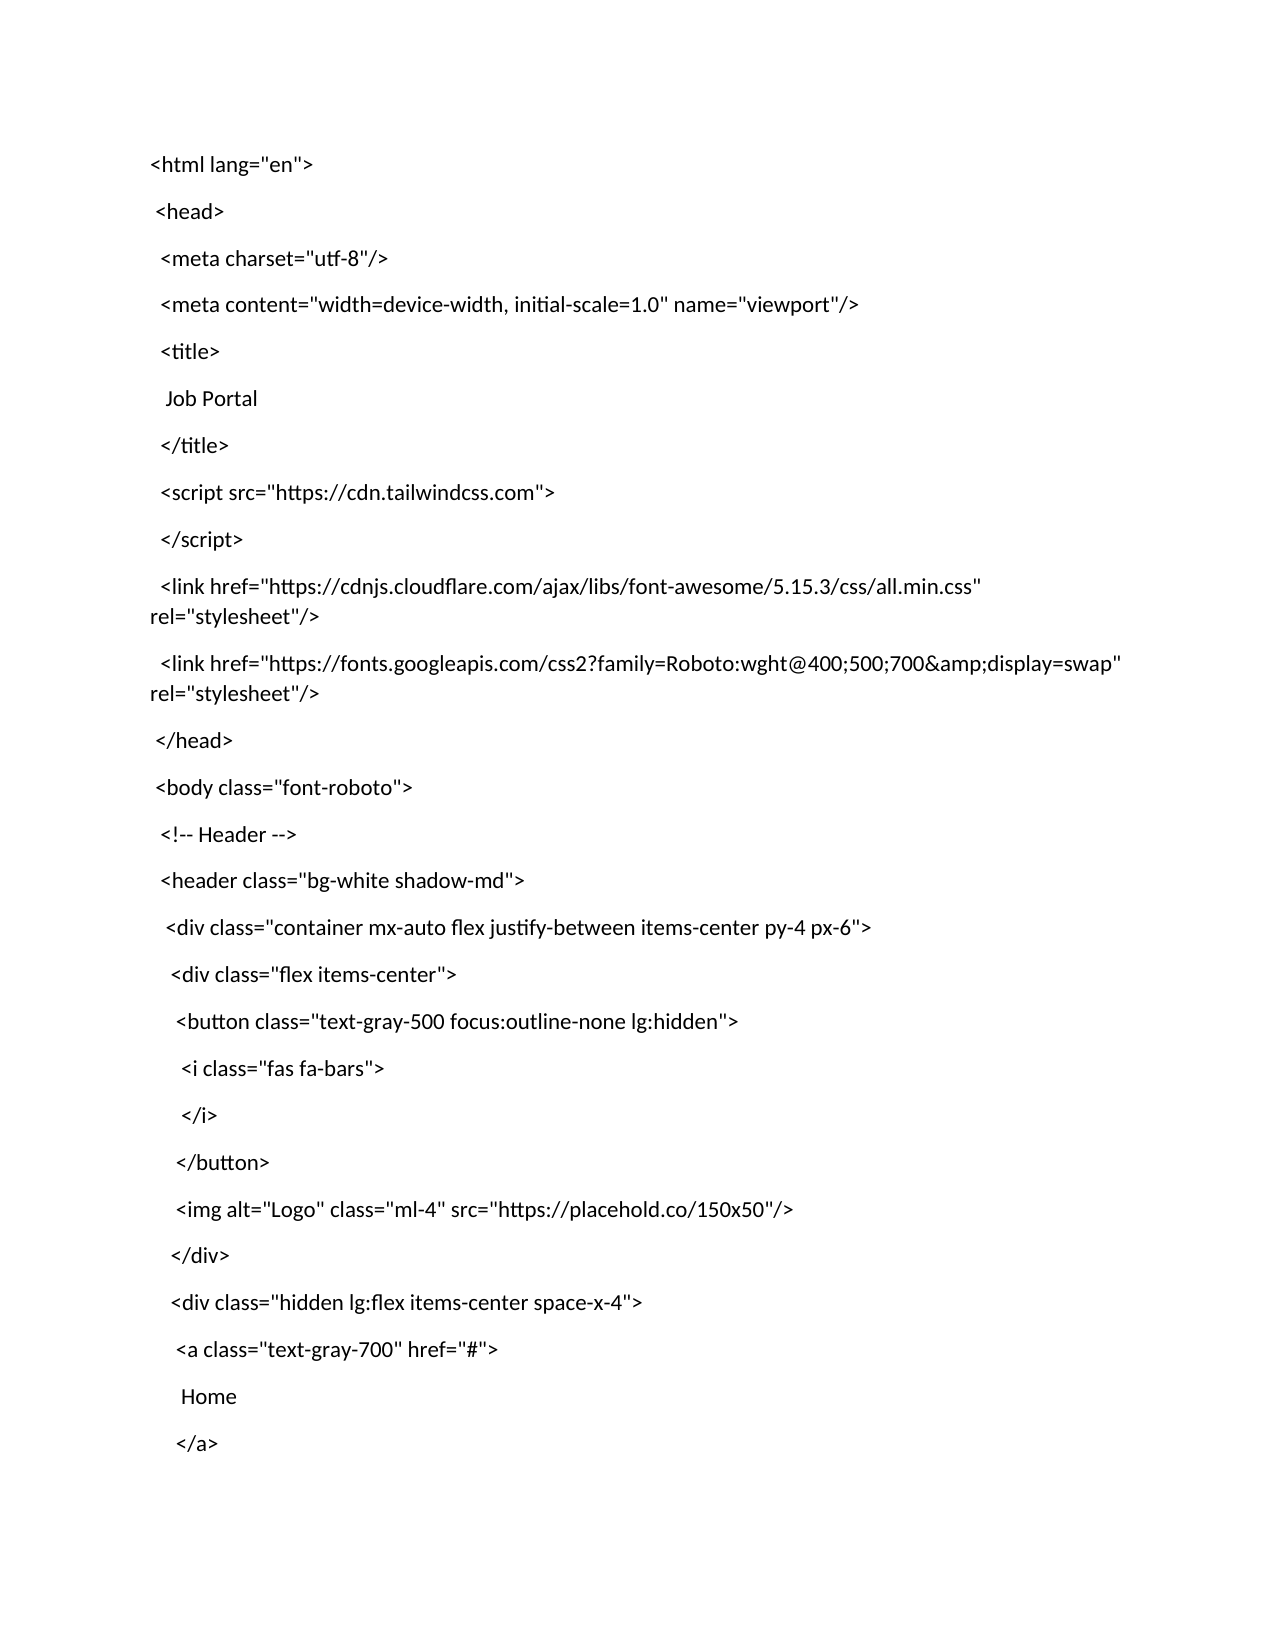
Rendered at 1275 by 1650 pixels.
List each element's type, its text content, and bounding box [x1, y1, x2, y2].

text </div> [150, 1242, 1125, 1270]
text <header class="bg-white shadow-md"> [150, 867, 1125, 895]
text </script> [150, 525, 1125, 553]
text <div class="hidden lg:flex items-center space-x-4"> [150, 1288, 1125, 1317]
text <body class="font-roboto"> [150, 773, 1125, 801]
text <img alt="Logo" class="ml-4" src="https://placehold.co/150x50"/> [150, 1195, 1125, 1223]
text <link href="https://cdnjs.cloudflare.com/ajax/libs/font-awesome/5.15.3/css/all.min.css" rel="stylesheet"/> [150, 572, 1125, 630]
text <meta charset="utf-8"/> [150, 244, 1125, 272]
text <!-- Header --> [150, 820, 1125, 848]
text <i class="fas fa-bars"> [150, 1054, 1125, 1082]
text </a> [150, 1429, 1125, 1457]
text </title> [150, 431, 1125, 459]
text <head> [150, 197, 1125, 225]
text <button class="text-gray-500 focus:outline-none lg:hidden"> [150, 1007, 1125, 1035]
text <script src="https://cdn.tailwindcss.com"> [150, 478, 1125, 506]
text Home [150, 1382, 1125, 1410]
text </head> [150, 726, 1125, 754]
text <a class="text-gray-700" href="#"> [150, 1335, 1125, 1363]
text <link href="https://fonts.googleapis.com/css2?family=Roboto:wght@400;500;700&amp;display=swap" rel="stylesheet"/> [150, 649, 1125, 707]
text <title> [150, 337, 1125, 366]
text <div class="flex items-center"> [150, 960, 1125, 988]
text Job Portal [150, 384, 1125, 412]
text <div class="container mx-auto flex justify-between items-center py-4 px-6"> [150, 913, 1125, 942]
text </i> [150, 1101, 1125, 1129]
text <html lang="en"> [150, 150, 1125, 178]
text <meta content="width=device-width, initial-scale=1.0" name="viewport"/> [150, 291, 1125, 319]
text </button> [150, 1148, 1125, 1176]
